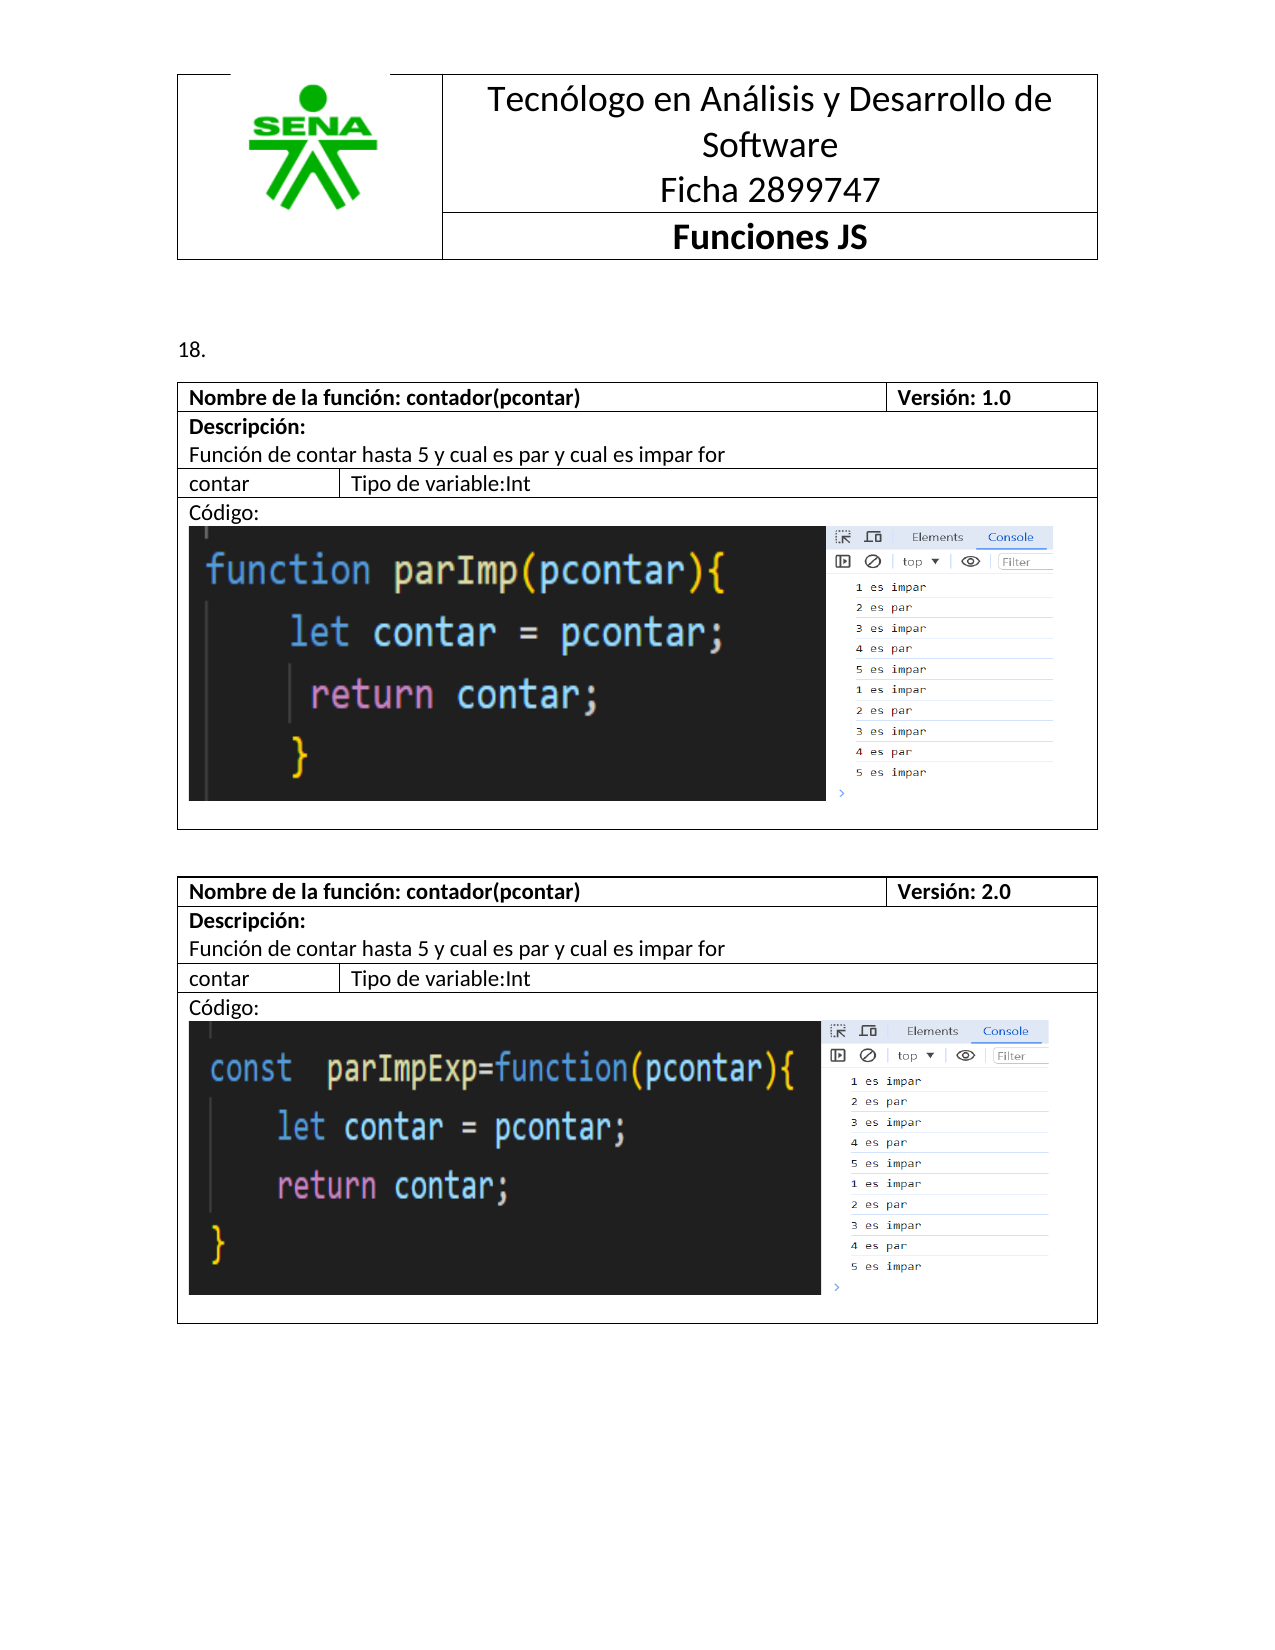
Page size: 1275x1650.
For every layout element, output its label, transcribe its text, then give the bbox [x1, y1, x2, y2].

table_header Versión: 2.0 [887, 878, 1097, 906]
table_cell contar [178, 964, 339, 992]
table_cell Código: [178, 993, 1097, 1323]
table_header Versión: 1.0 [887, 383, 1097, 411]
picture [188, 1020, 1049, 1295]
table_cell contar [178, 469, 339, 497]
table_cell Tipo de variable:Int [340, 964, 1097, 992]
table_cell Descripción: Función de contar hasta 5 y cual es par y cual es impar for [178, 412, 1097, 468]
table_cell Tipo de variable:Int [340, 469, 1097, 497]
table_header Nombre de la función: contador(pcontar) [178, 383, 886, 411]
table_cell Descripción: Función de contar hasta 5 y cual es par y cual es impar for [178, 907, 1097, 963]
table_cell Código: [178, 498, 1097, 828]
picture [230, 74, 390, 226]
picture [188, 526, 1054, 801]
table_header Nombre de la función: contador(pcontar) [178, 878, 886, 906]
text 18. [177, 335, 1098, 363]
